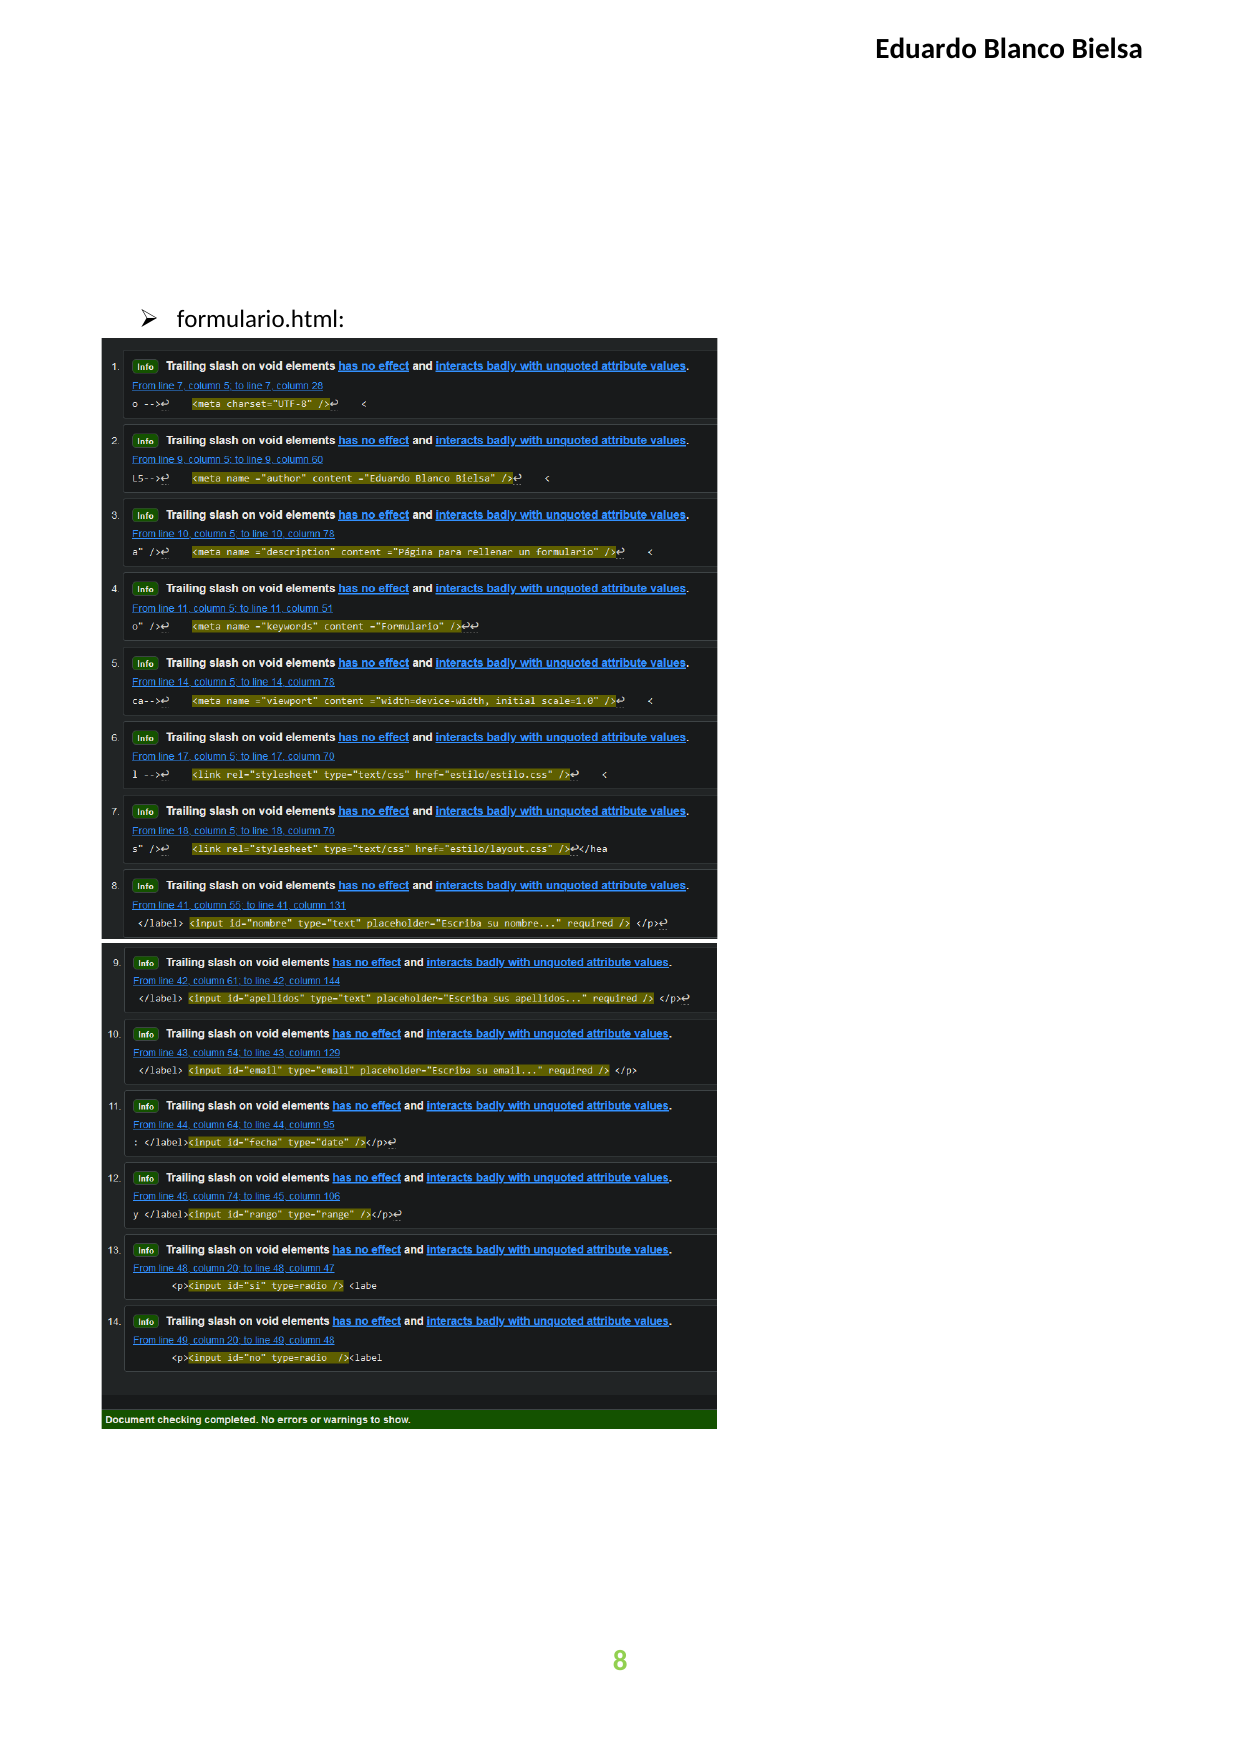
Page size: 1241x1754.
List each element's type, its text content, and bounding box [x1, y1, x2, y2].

picture [101, 943, 717, 1429]
picture [101, 338, 718, 939]
